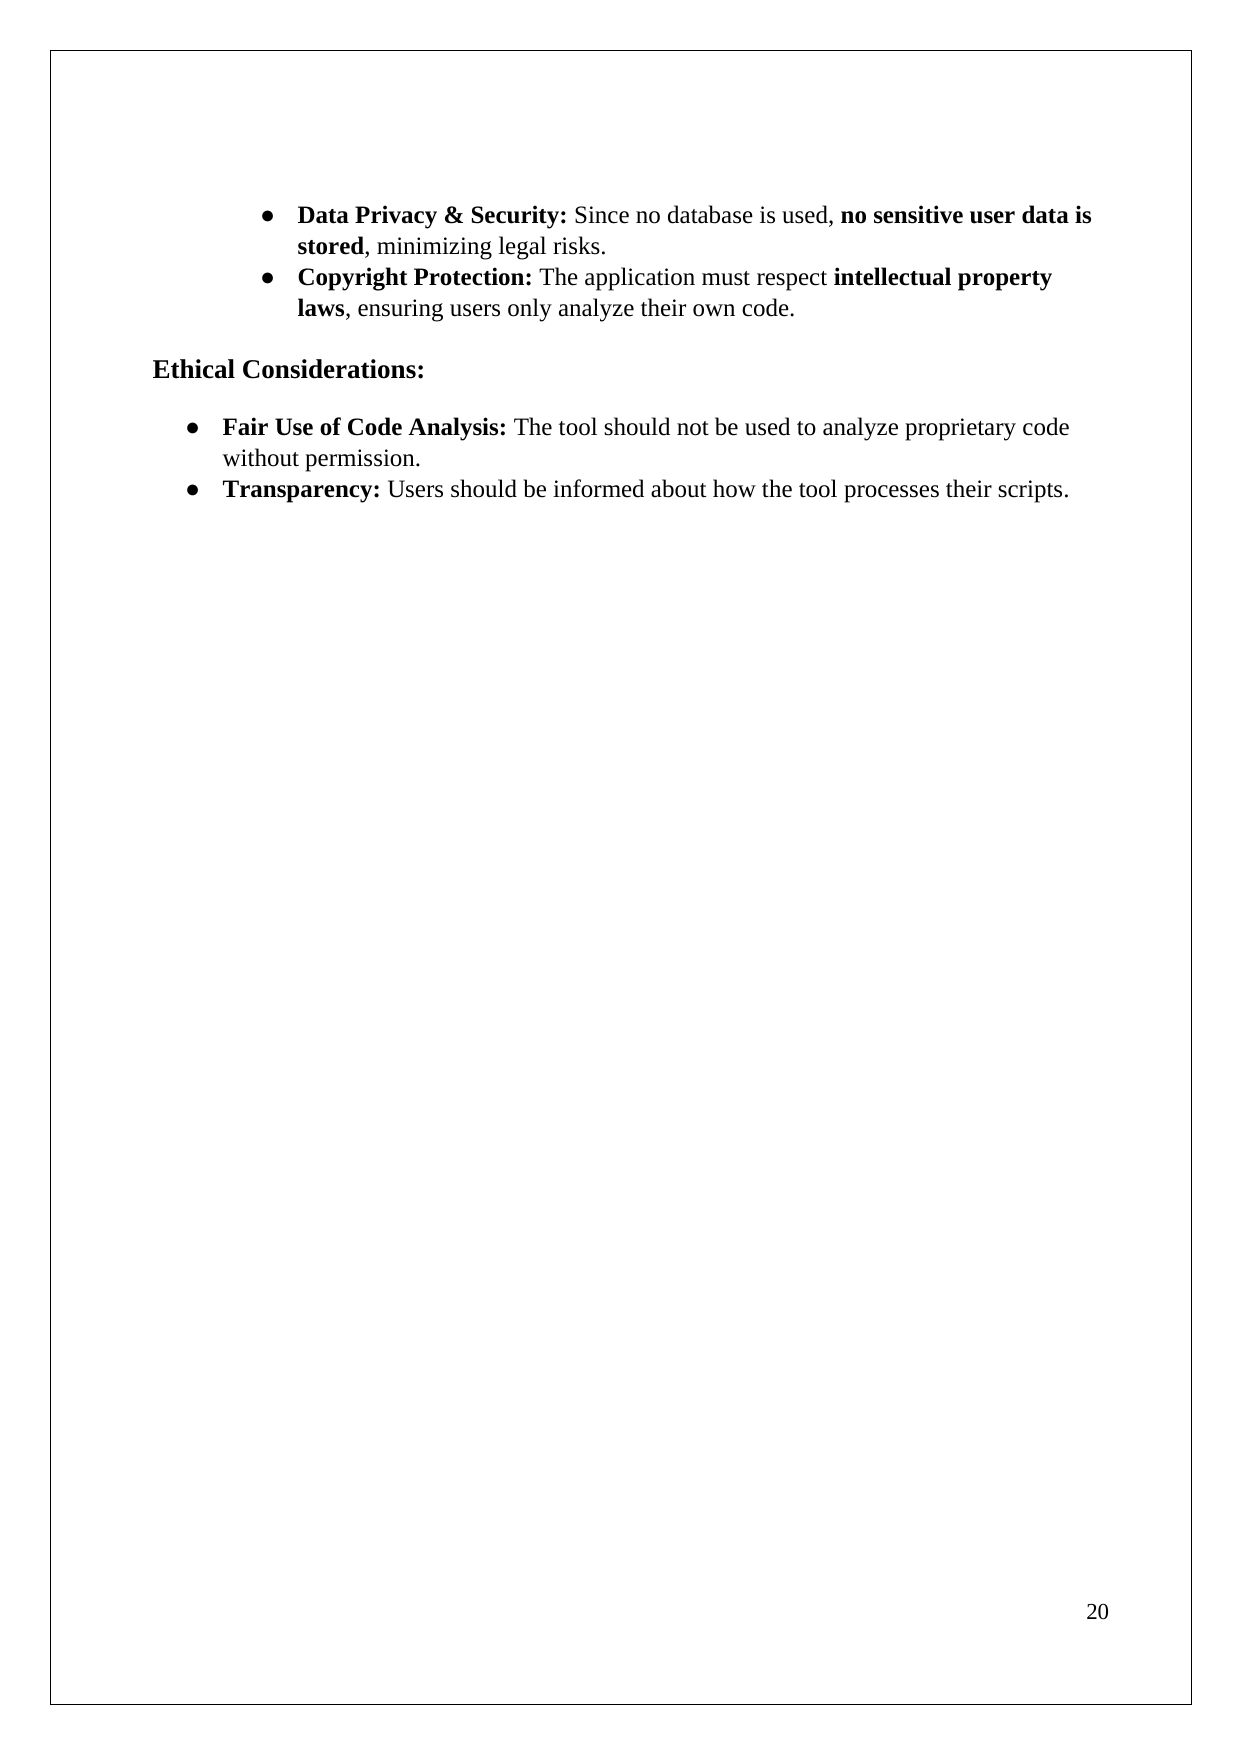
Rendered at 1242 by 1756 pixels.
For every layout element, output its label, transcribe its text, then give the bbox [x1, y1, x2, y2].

list Fair Use of Code Analysis: The tool should not be used to analyze proprietary code without permission. [185, 412, 1109, 472]
list Transparency: Users should be informed about how the tool processes their scripts. [185, 474, 1109, 503]
list Copyright Protection: The application must respect intellectual property laws, ensuring users only analyze their own code. [260, 262, 1109, 322]
list Data Privacy & Security: Since no database is used, no sensitive user data is stored, minimizing legal risks. [260, 200, 1109, 260]
subtitle Ethical Considerations: [150, 353, 1105, 384]
